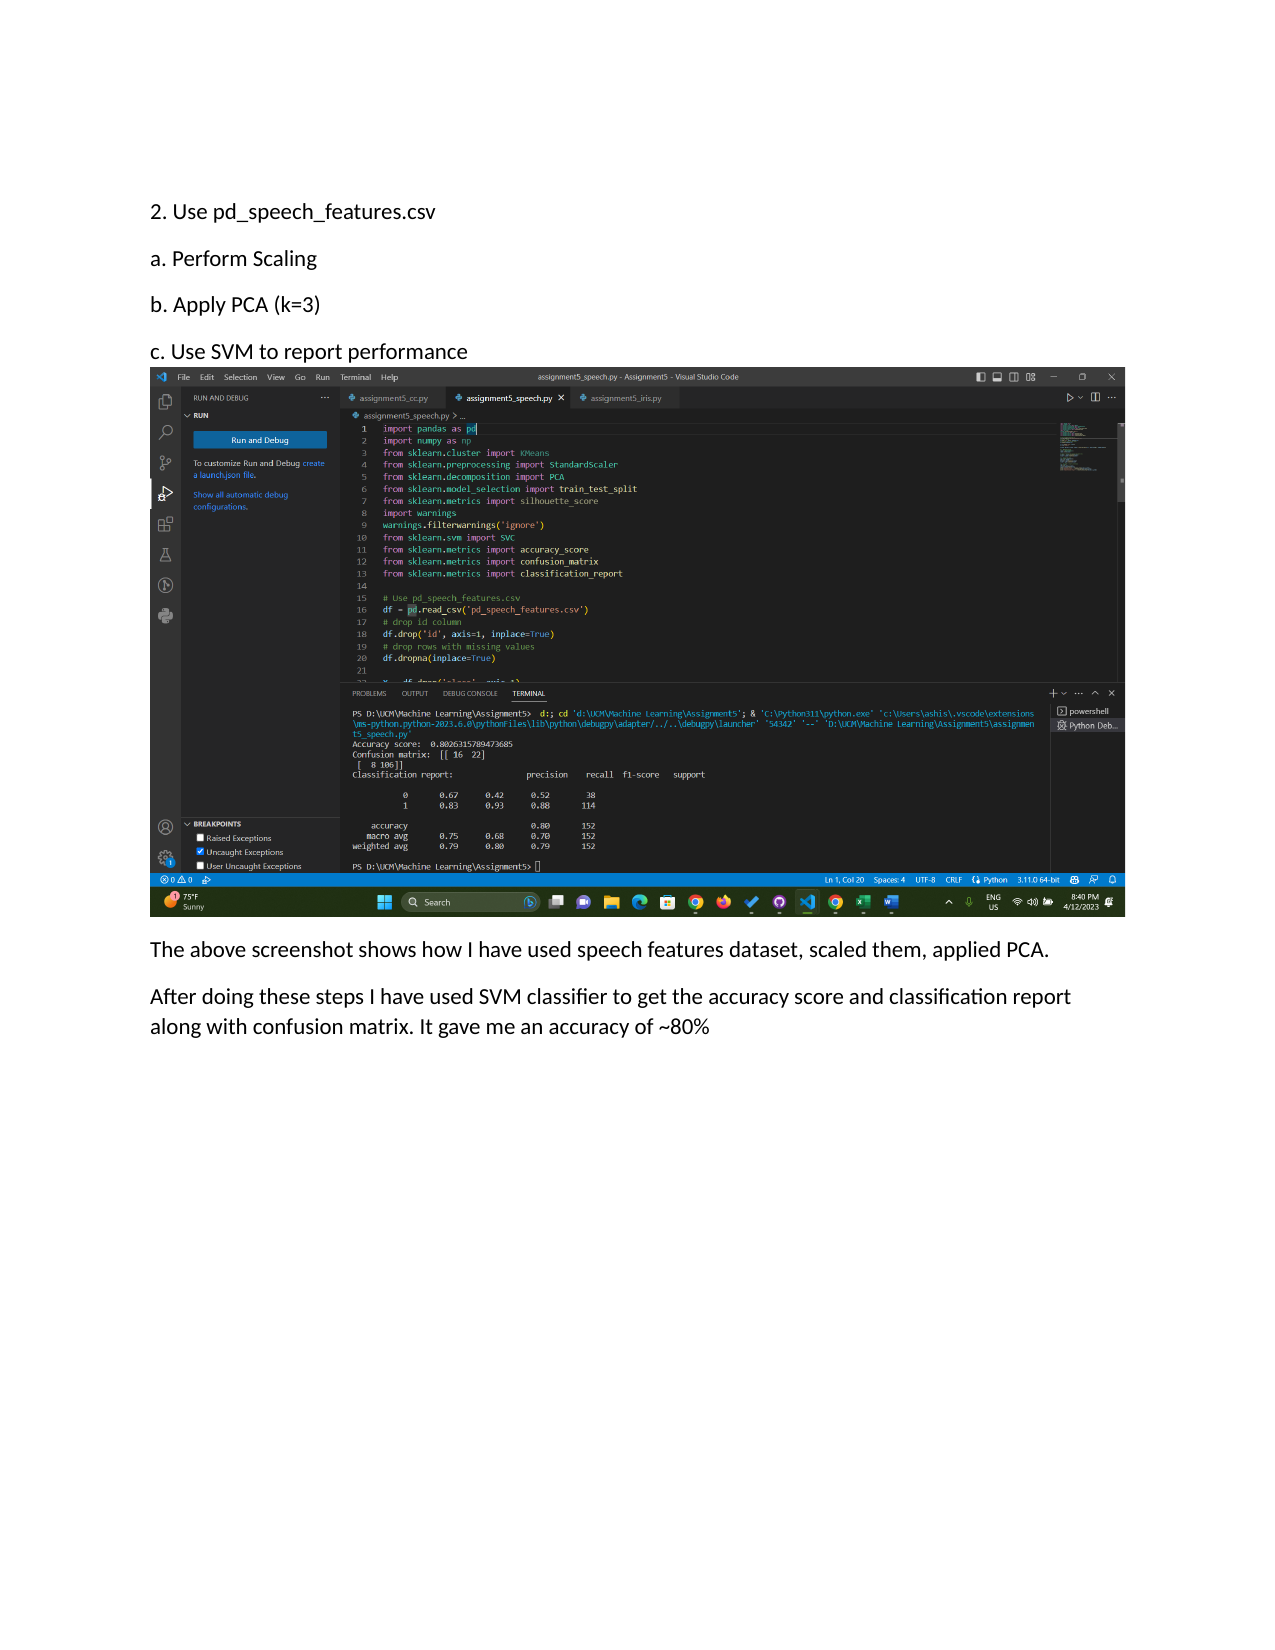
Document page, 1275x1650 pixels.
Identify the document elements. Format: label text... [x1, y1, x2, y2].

text 2. Use pd_speech_features.csv [150, 197, 1125, 225]
text b. Apply PCA (k=3) [150, 291, 1125, 319]
text The above screenshot shows how I have used speech features dataset, scaled them, applied PCA. [150, 935, 1125, 963]
text After doing these steps I have used SVM classifier to get the accuracy score and classification report along with confusion matrix. It gave me an accuracy of ~80% [150, 982, 1125, 1040]
picture [150, 367, 1125, 917]
text c. Use SVM to report performance [150, 337, 1125, 367]
text a. Perform Scaling [150, 244, 1125, 272]
